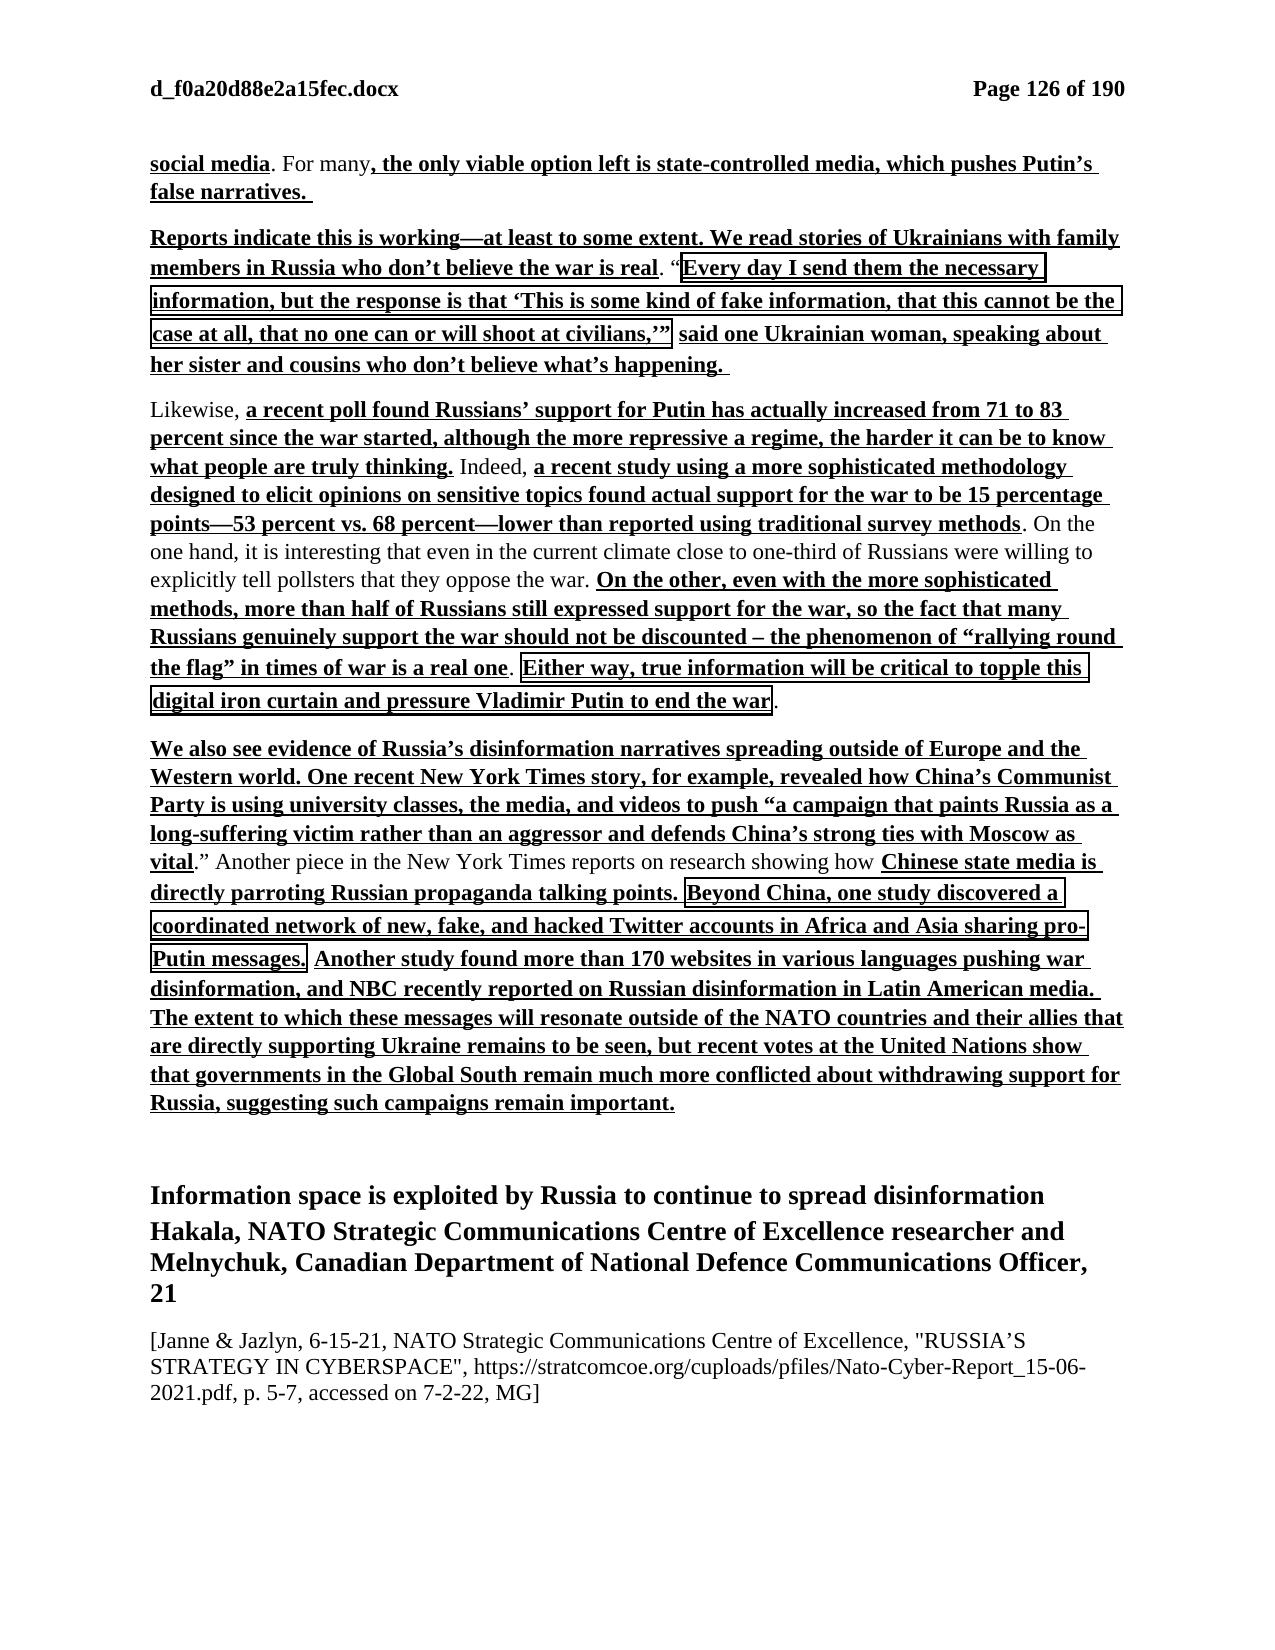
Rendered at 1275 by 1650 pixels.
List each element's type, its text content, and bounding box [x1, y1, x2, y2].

text Reports indicate this is working—at least to some extent. We read stories of Ukrainians with family members in Russia who don’t believe the war is real. “Every day I send them the necessary information, but the response is that ‘This is some kind of fake information, that this cannot be the case at all, that no one can or will shoot at civilians,’” said one Ukrainian woman, speaking about her sister and cousins who don’t believe what’s happening. [150, 223, 1125, 377]
subtitle Information space is exploited by Russia to continue to spread disinformation [150, 1179, 1125, 1211]
text We also see evidence of Russia’s disinformation narratives spreading outside of Europe and the Western world. One recent New York Times story, for example, revealed how China’s Communist Party is using university classes, the media, and videos to push “a campaign that paints Russia as a long-suffering victim rather than an aggressor and defends China’s strong ties with Moscow as vital.” Another piece in the New York Times reports on research showing how Chinese state media is directly parroting Russian propaganda talking points. Beyond China, one study discovered a coordinated network of new, fake, and hacked Twitter accounts in Africa and Asia sharing pro-Putin messages. Another study found more than 170 websites in various languages pushing war disinformation, and NBC recently reported on Russian disinformation in Latin American media. The extent to which these messages will resonate outside of the NATO countries and their allies that are directly supporting Ukraine remains to be seen, but recent votes at the United Nations show that governments in the Global South remain much more conflicted about withdrawing support for Russia, suggesting such campaigns remain important. [150, 734, 1125, 1116]
text [Janne & Jazlyn, 6-15-21, NATO Strategic Communications Centre of Excellence, "RUSSIA’S STRATEGY IN CYBERSPACE", https://stratcomcoe.org/cuploads/pfiles/Nato-Cyber-Report_15-06-2021.pdf, p. 5-7, accessed on 7-2-22, MG] [150, 1327, 1125, 1406]
text Likewise, a recent poll found Russians’ support for Putin has actually increased from 71 to 83 percent since the war started, although the more repressive a regime, the harder it can be to know what people are truly thinking. Indeed, a recent study using a more sophisticated methodology designed to elicit opinions on sensitive topics found actual support for the war to be 15 percentage points—53 percent vs. 68 percent—lower than reported using traditional survey methods. On the one hand, it is interesting that even in the current climate close to one-third of Russians were willing to explicitly tell pollsters that they oppose the war. On the other, even with the more sophisticated methods, more than half of Russians still expressed support for the war, so the fact that many Russians genuinely support the war should not be discounted – the phenomenon of “rallying round the flag” in times of war is a real one. Either way, true information will be critical to topple this digital iron curtain and pressure Vladimir Putin to end the war. [150, 396, 1125, 716]
text Hakala, NATO Strategic Communications Centre of Excellence researcher and Melnychuk, Canadian Department of National Defence Communications Officer, 21 [150, 1214, 1125, 1308]
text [150, 150, 1125, 205]
